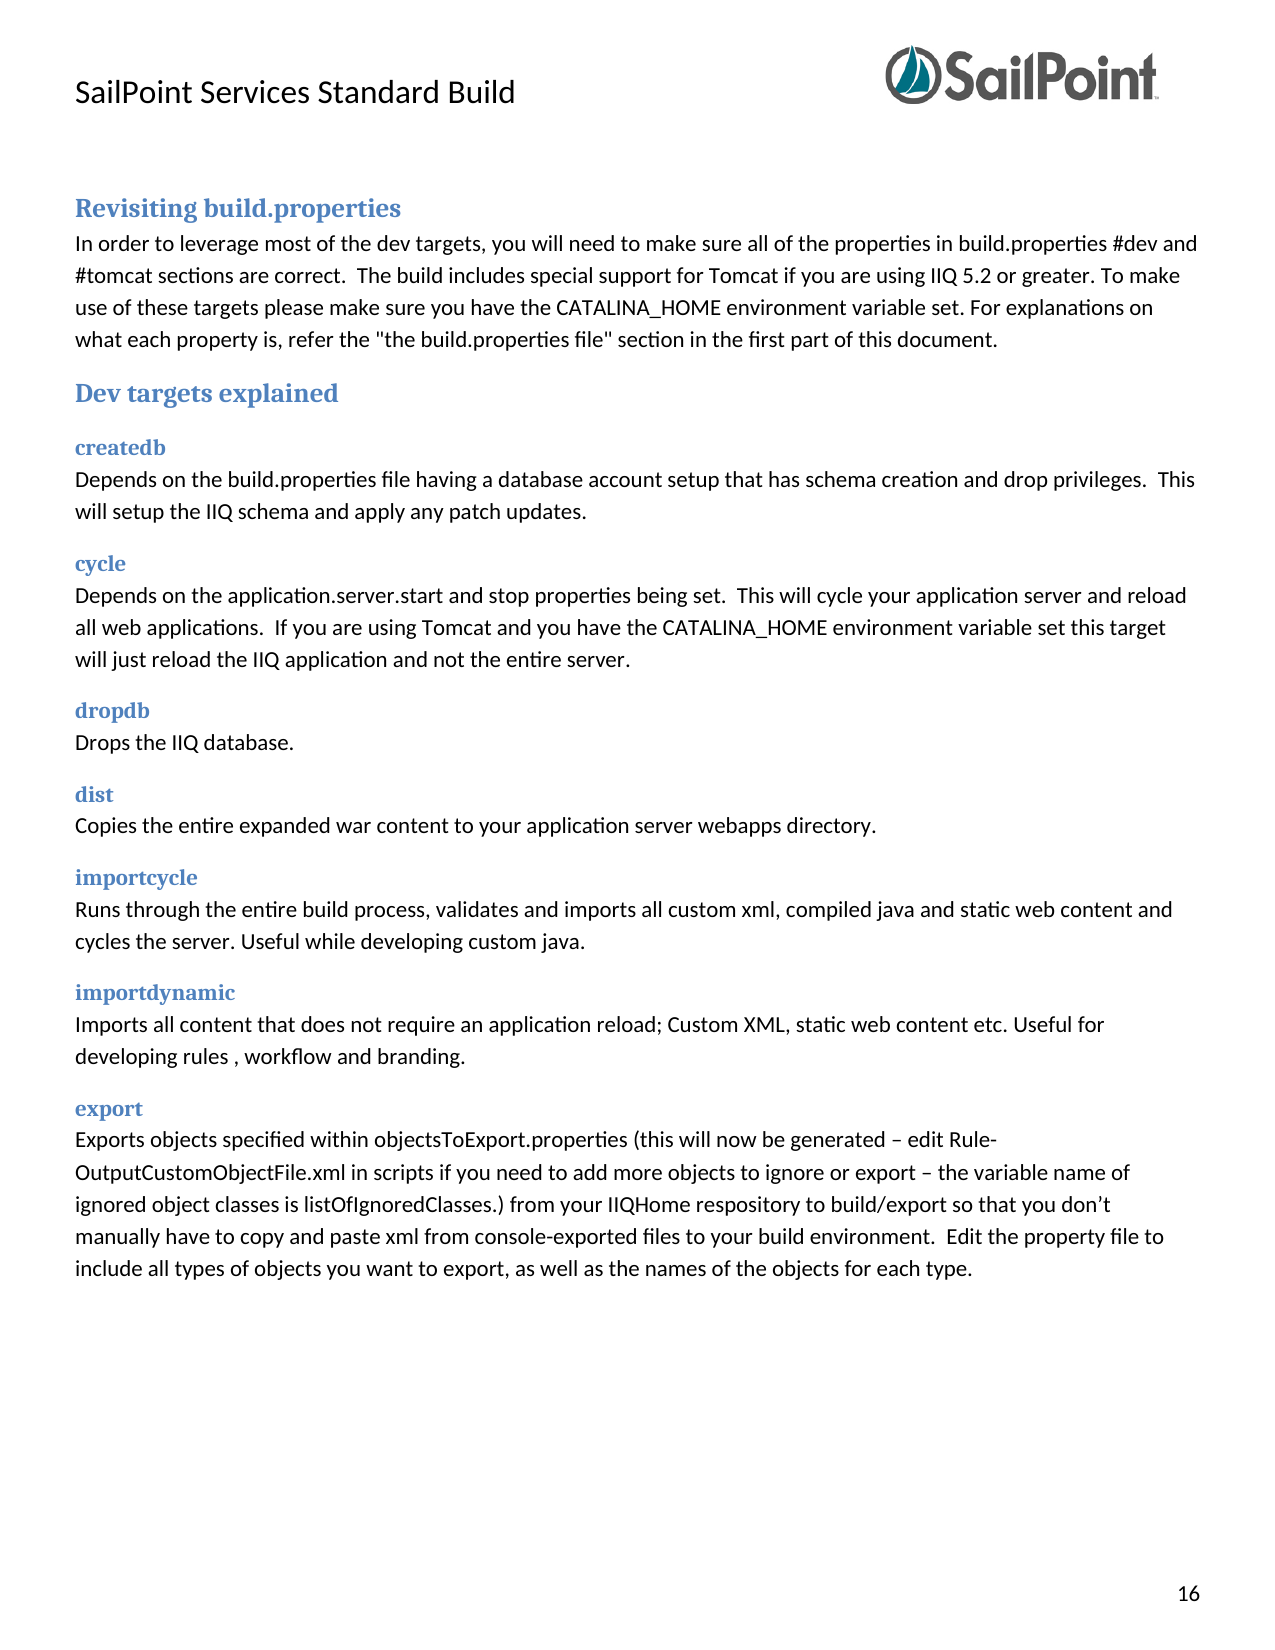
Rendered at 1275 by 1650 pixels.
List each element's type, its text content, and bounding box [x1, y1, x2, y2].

text Imports all content that does not require an application reload; Custom XML, static web content etc. Useful for developing rules , workflow and branding. [75, 1010, 1200, 1070]
text Exports objects specified within objectsToExport.properties (this will now be generated – edit Rule-OutputCustomObjectFile.xml in scripts if you need to add more objects to ignore or export – the variable name of ignored object classes is listOfIgnoredClasses.) from your IIQHome respository to build/export so that you don’t manually have to copy and paste xml from console-exported files to your build environment. Edit the property file to include all types of objects you want to export, as well as the names of the objects for each type. [75, 1126, 1200, 1282]
subtitle dist [75, 781, 1200, 808]
text Copies the entire expanded war content to your application server webapps directory. [75, 812, 1200, 839]
text In order to leverage most of the dev targets, you will need to make sure all of the properties in build.properties #dev and #tomcat sections are correct. The build includes special support for Tomcat if you are using IIQ 5.2 or greater. To make use of these targets please make sure you have the CATALINA_HOME environment variable set. For explanations on what each property is, refer the "the build.properties file" section in the first part of this document. [75, 229, 1200, 353]
text Runs through the entire build process, validates and imports all custom xml, compiled java and static web content and cycles the server. Useful while developing custom java. [75, 895, 1200, 955]
subtitle createdb [75, 435, 1200, 461]
text Depends on the build.properties file having a database account setup that has schema creation and drop privileges. This will setup the IIQ schema and apply any patch updates. [75, 465, 1200, 526]
text Depends on the application.server.start and stop properties being set. This will cycle your application server and reload all web applications. If you are using Tomcat and you have the CATALINA_HOME environment variable set this target will just reload the IIQ application and not the entire server. [75, 581, 1200, 673]
subtitle dropdb [75, 698, 1200, 724]
picture [885, 45, 1159, 104]
subtitle Revisiting build.properties [75, 193, 1200, 224]
text Drops the IIQ database. [75, 728, 1200, 756]
subtitle Dev targets explained [75, 378, 1200, 410]
subtitle importdynamic [75, 980, 1200, 1006]
subtitle export [75, 1095, 1200, 1122]
subtitle importcycle [75, 864, 1200, 891]
subtitle cycle [75, 551, 1200, 577]
